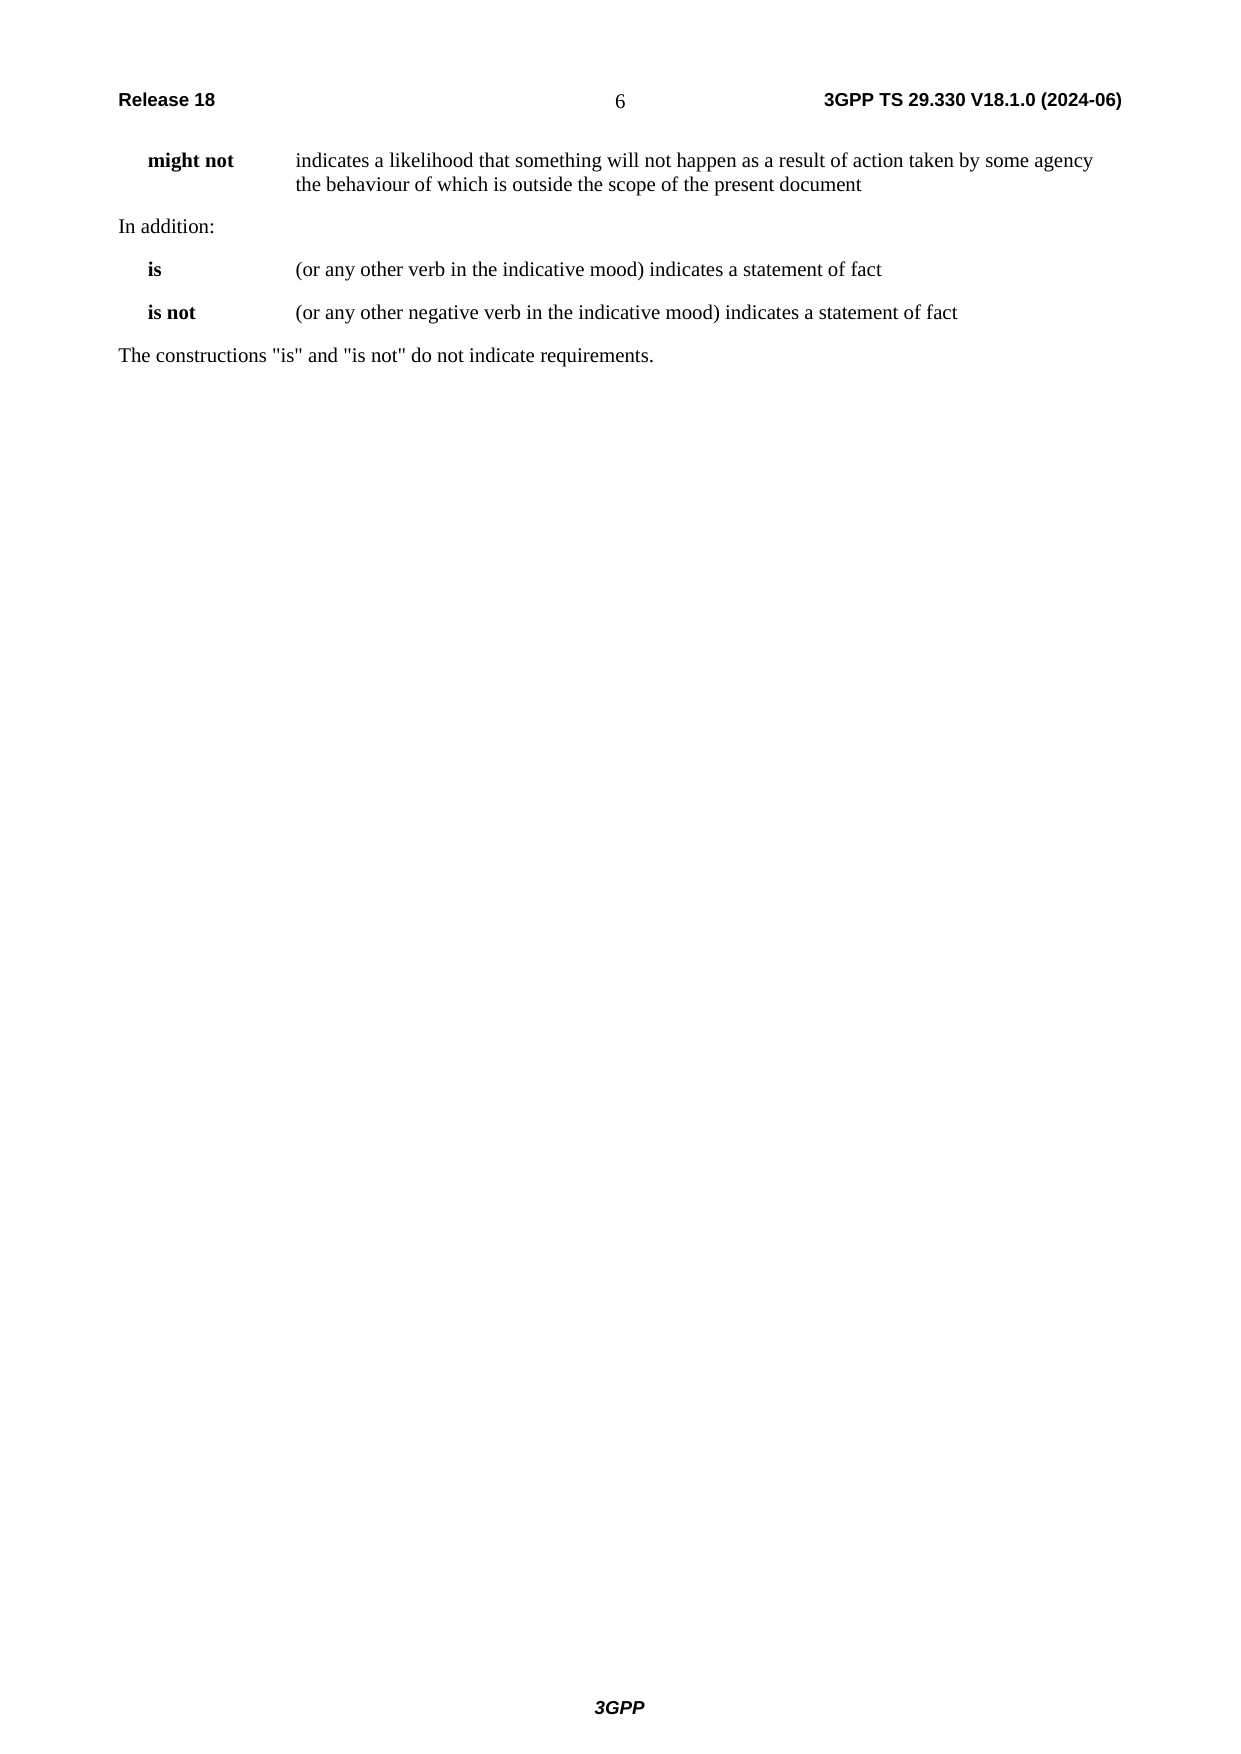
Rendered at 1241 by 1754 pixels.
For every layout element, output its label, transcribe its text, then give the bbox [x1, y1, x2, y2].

text is (or any other verb in the indicative mood) indicates a statement of fact [148, 257, 1122, 281]
text is not (or any other negative verb in the indicative mood) indicates a statement of fact [148, 300, 1122, 324]
text The constructions "is" and "is not" do not indicate requirements. [118, 343, 1122, 367]
text In addition: [118, 214, 1122, 238]
text might not indicates a likelihood that something will not happen as a result of action taken by some agency the behaviour of which is outside the scope of the present document [148, 147, 1122, 196]
